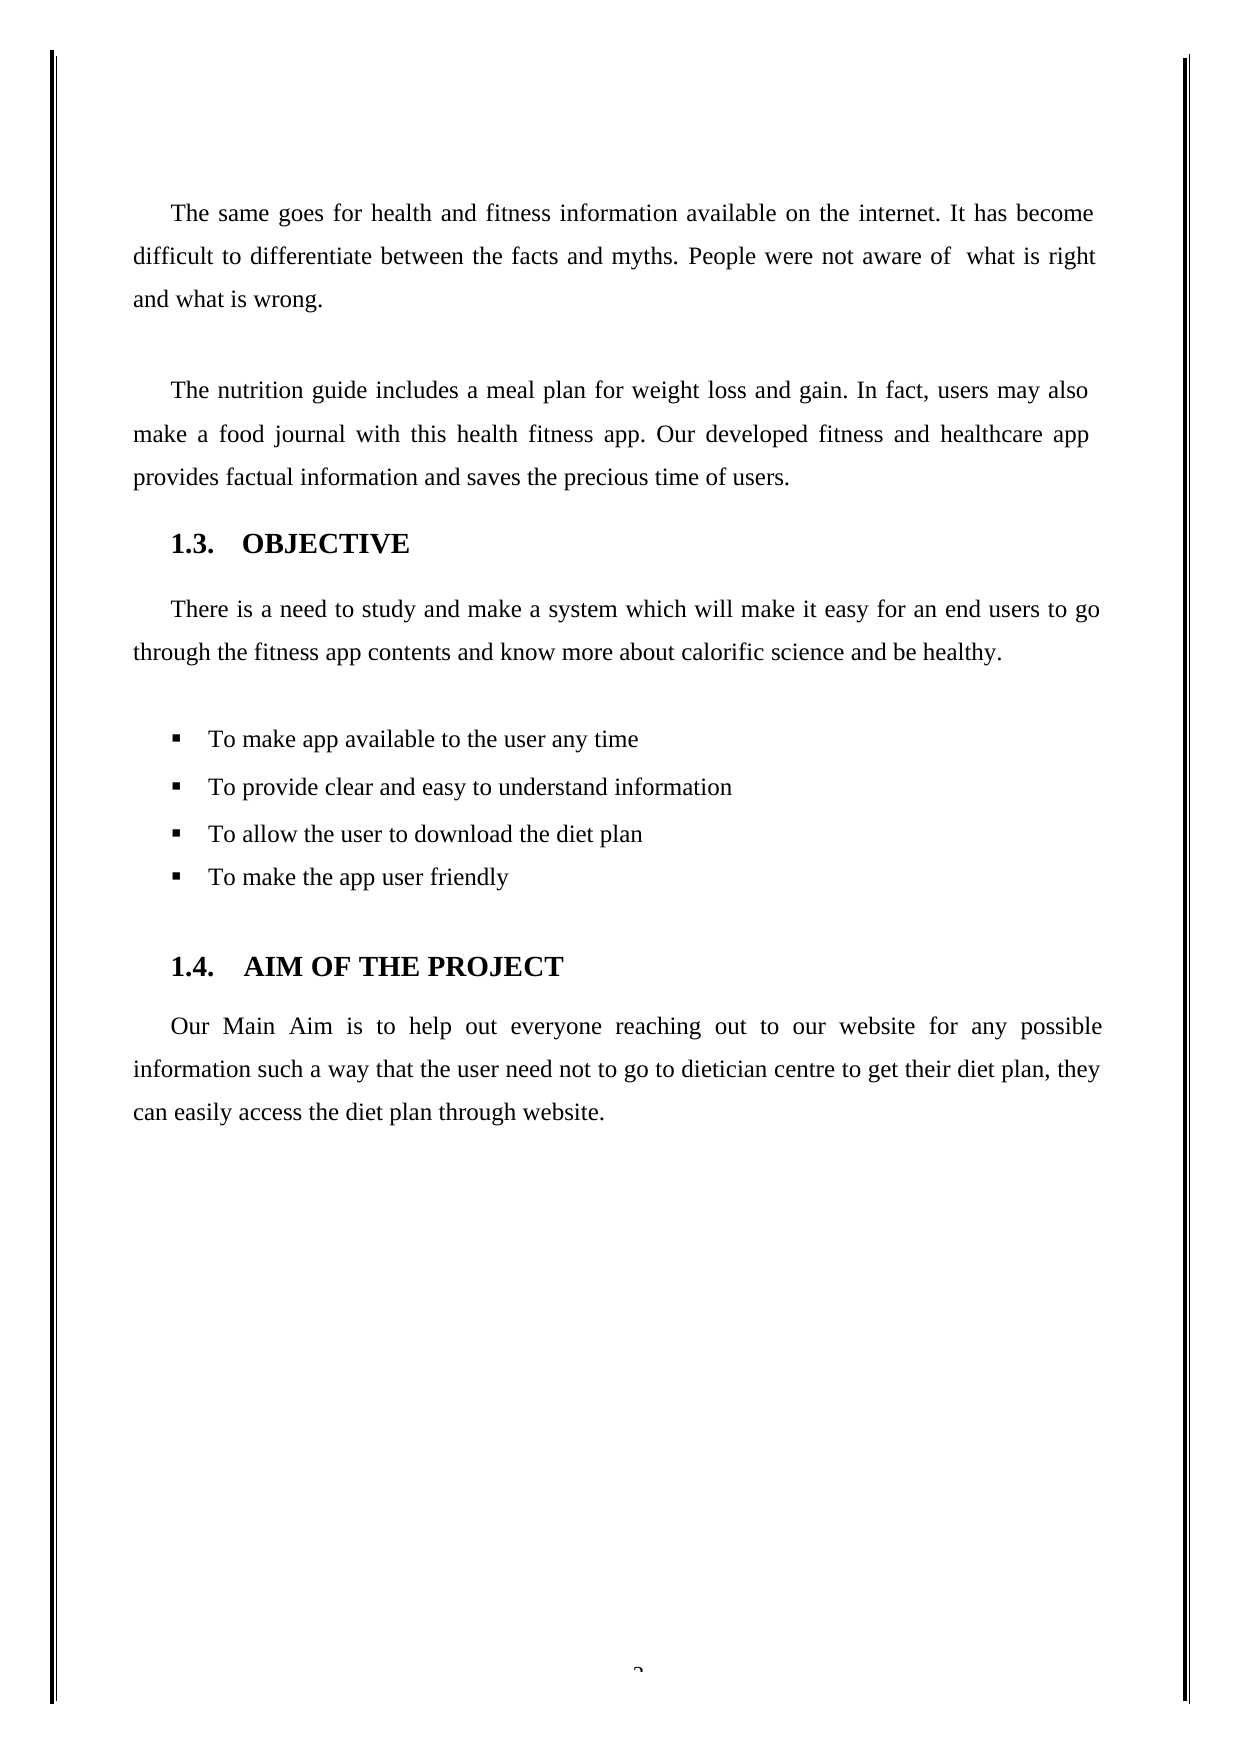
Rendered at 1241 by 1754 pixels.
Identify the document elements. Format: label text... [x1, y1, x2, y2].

list To provide clear and easy to understand information [170, 772, 1148, 800]
text The same goes for health and fitness information available on the internet. It has become difficult to differentiate between the facts and myths. People were not aware of what is right and what is wrong. [133, 198, 1096, 313]
subtitle OBJECTIVE [170, 527, 1148, 560]
list To make app available to the user any time [170, 724, 1148, 752]
text Our Main Aim is to help out everyone reaching out to our website for any possible information such a way that the user need not to go to dietician centre to get their diet plan, they can easily access the diet plan through website. [133, 1011, 1103, 1126]
text The nutrition guide includes a meal plan for weight loss and gain. In fact, users may also make a food journal with this health fitness app. Our developed fitness and healthcare app provides factual information and saves the precious time of users. [133, 376, 1091, 491]
list To allow the user to download the diet plan [170, 819, 1148, 848]
text There is a need to study and make a system which will make it easy for an end users to go through the fitness app contents and know more about calorific science and be healthy. [133, 594, 1103, 666]
list To make the app user friendly [170, 862, 1148, 891]
subtitle AIM OF THE PROJECT [170, 949, 1148, 982]
